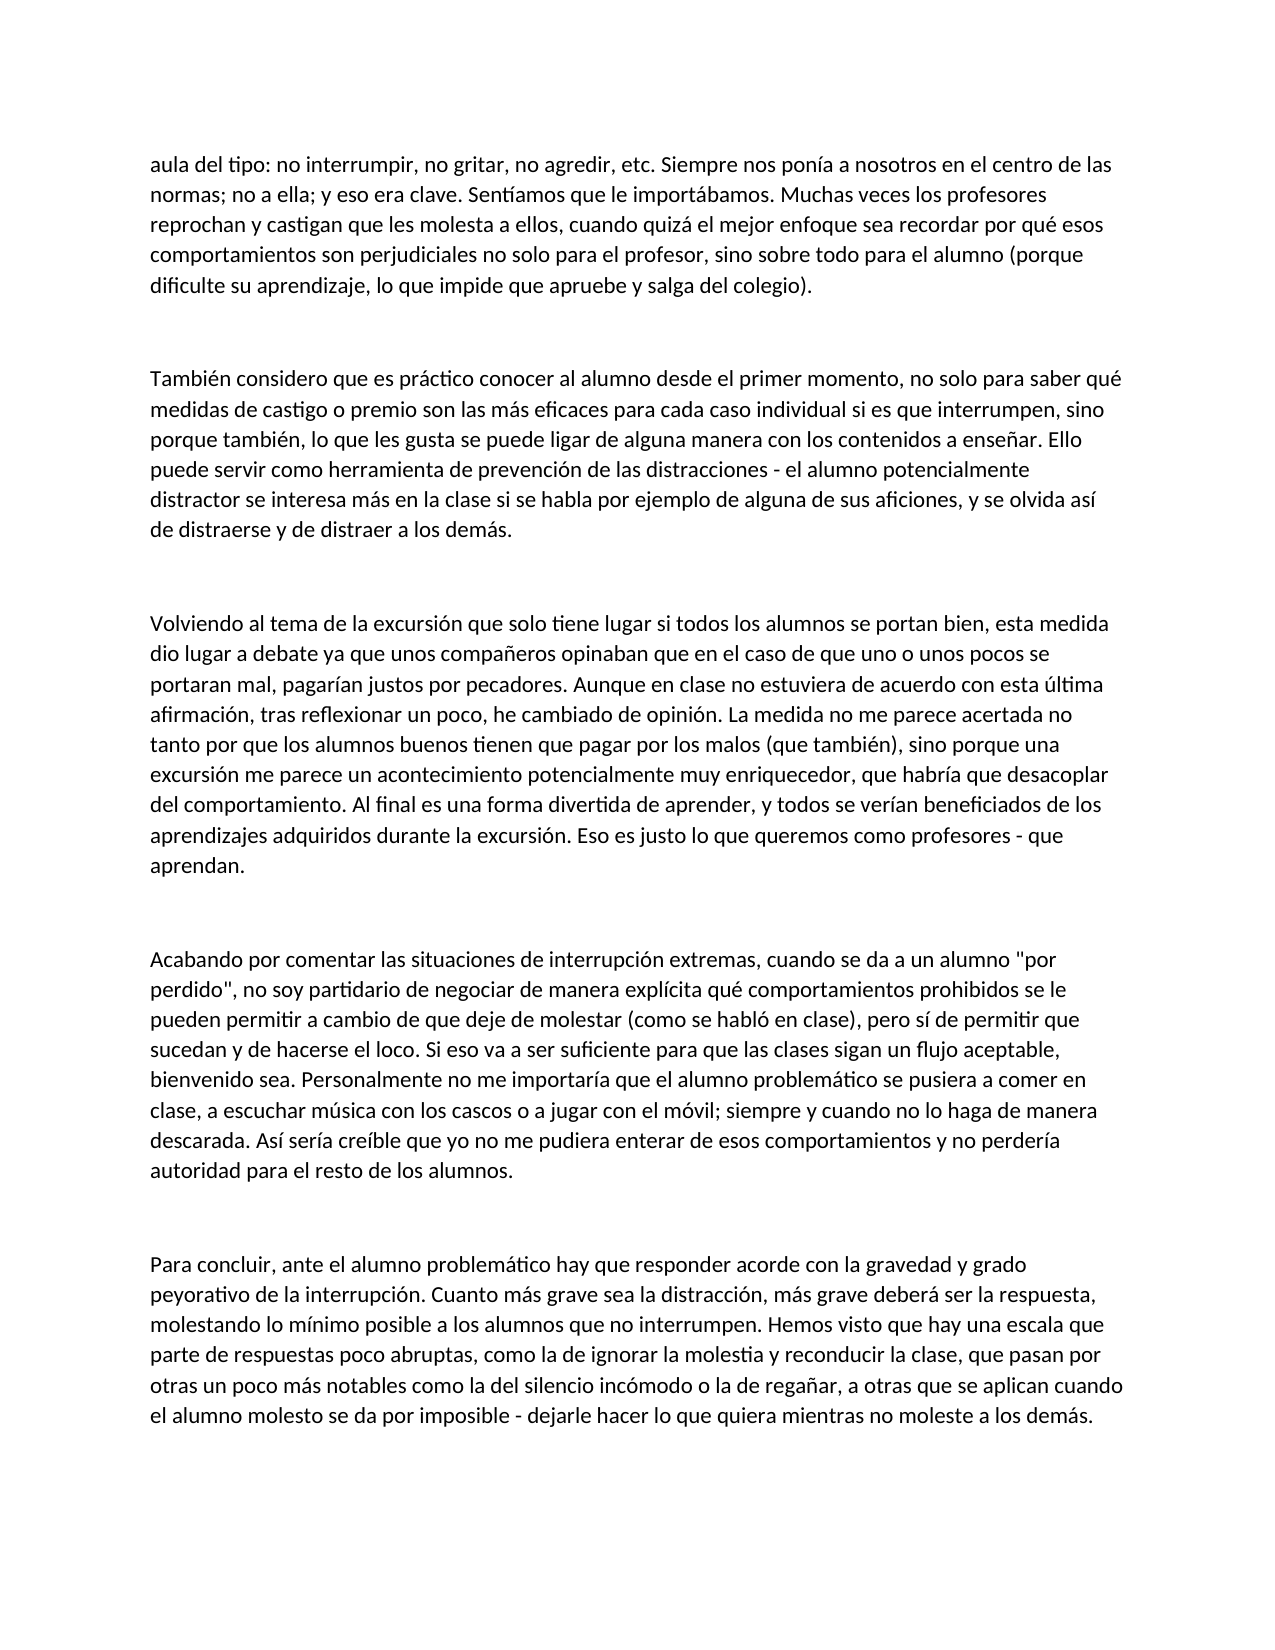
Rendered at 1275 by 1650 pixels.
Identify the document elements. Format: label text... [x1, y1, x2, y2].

text Volviendo al tema de la excursión que solo tiene lugar si todos los alumnos se portan bien, esta medida dio lugar a debate ya que unos compañeros opinaban que en el caso de que uno o unos pocos se portaran mal, pagarían justos por pecadores. Aunque en clase no estuviera de acuerdo con esta última afirmación, tras reflexionar un poco, he cambiado de opinión. La medida no me parece acertada no tanto por que los alumnos buenos tienen que pagar por los malos (que también), sino porque una excursión me parece un acontecimiento potencialmente muy enriquecedor, que habría que desacoplar del comportamiento. Al final es una forma divertida de aprender, y todos se verían beneficiados de los aprendizajes adquiridos durante la excursión. Eso es justo lo que queremos como profesores - que aprendan. [150, 609, 1125, 879]
text También considero que es práctico conocer al alumno desde el primer momento, no solo para saber qué medidas de castigo o premio son las más eficaces para cada caso individual si es que interrumpen, sino porque también, lo que les gusta se puede ligar de alguna manera con los contenidos a enseñar. Ello puede servir como herramienta de prevención de las distracciones - el alumno potencialmente distractor se interesa más en la clase si se habla por ejemplo de alguna de sus aficiones, y se olvida así de distraerse y de distraer a los demás. [150, 364, 1125, 544]
text Para concluir, ante el alumno problemático hay que responder acorde con la gravedad y grado peyorativo de la interrupción. Cuanto más grave sea la distracción, más grave deberá ser la respuesta, molestando lo mínimo posible a los alumnos que no interrumpen. Hemos visto que hay una escala que parte de respuestas poco abruptas, como la de ignorar la molestia y reconducir la clase, que pasan por otras un poco más notables como la del silencio incómodo o la de regañar, a otras que se aplican cuando el alumno molesto se da por imposible - dejarle hacer lo que quiera mientras no moleste a los demás. [150, 1250, 1125, 1429]
text Acabando por comentar las situaciones de interrupción extremas, cuando se da a un alumno "por perdido", no soy partidario de negociar de manera explícita qué comportamientos prohibidos se le pueden permitir a cambio de que deje de molestar (como se habló en clase), pero sí de permitir que sucedan y de hacerse el loco. Si eso va a ser suficiente para que las clases sigan un flujo aceptable, bienvenido sea. Personalmente no me importaría que el alumno problemático se pusiera a comer en clase, a escuchar música con los cascos o a jugar con el móvil; siempre y cuando no lo haga de manera descarada. Así sería creíble que yo no me pudiera enterar de esos comportamientos y no perdería autoridad para el resto de los alumnos. [150, 945, 1125, 1184]
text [150, 150, 1125, 299]
